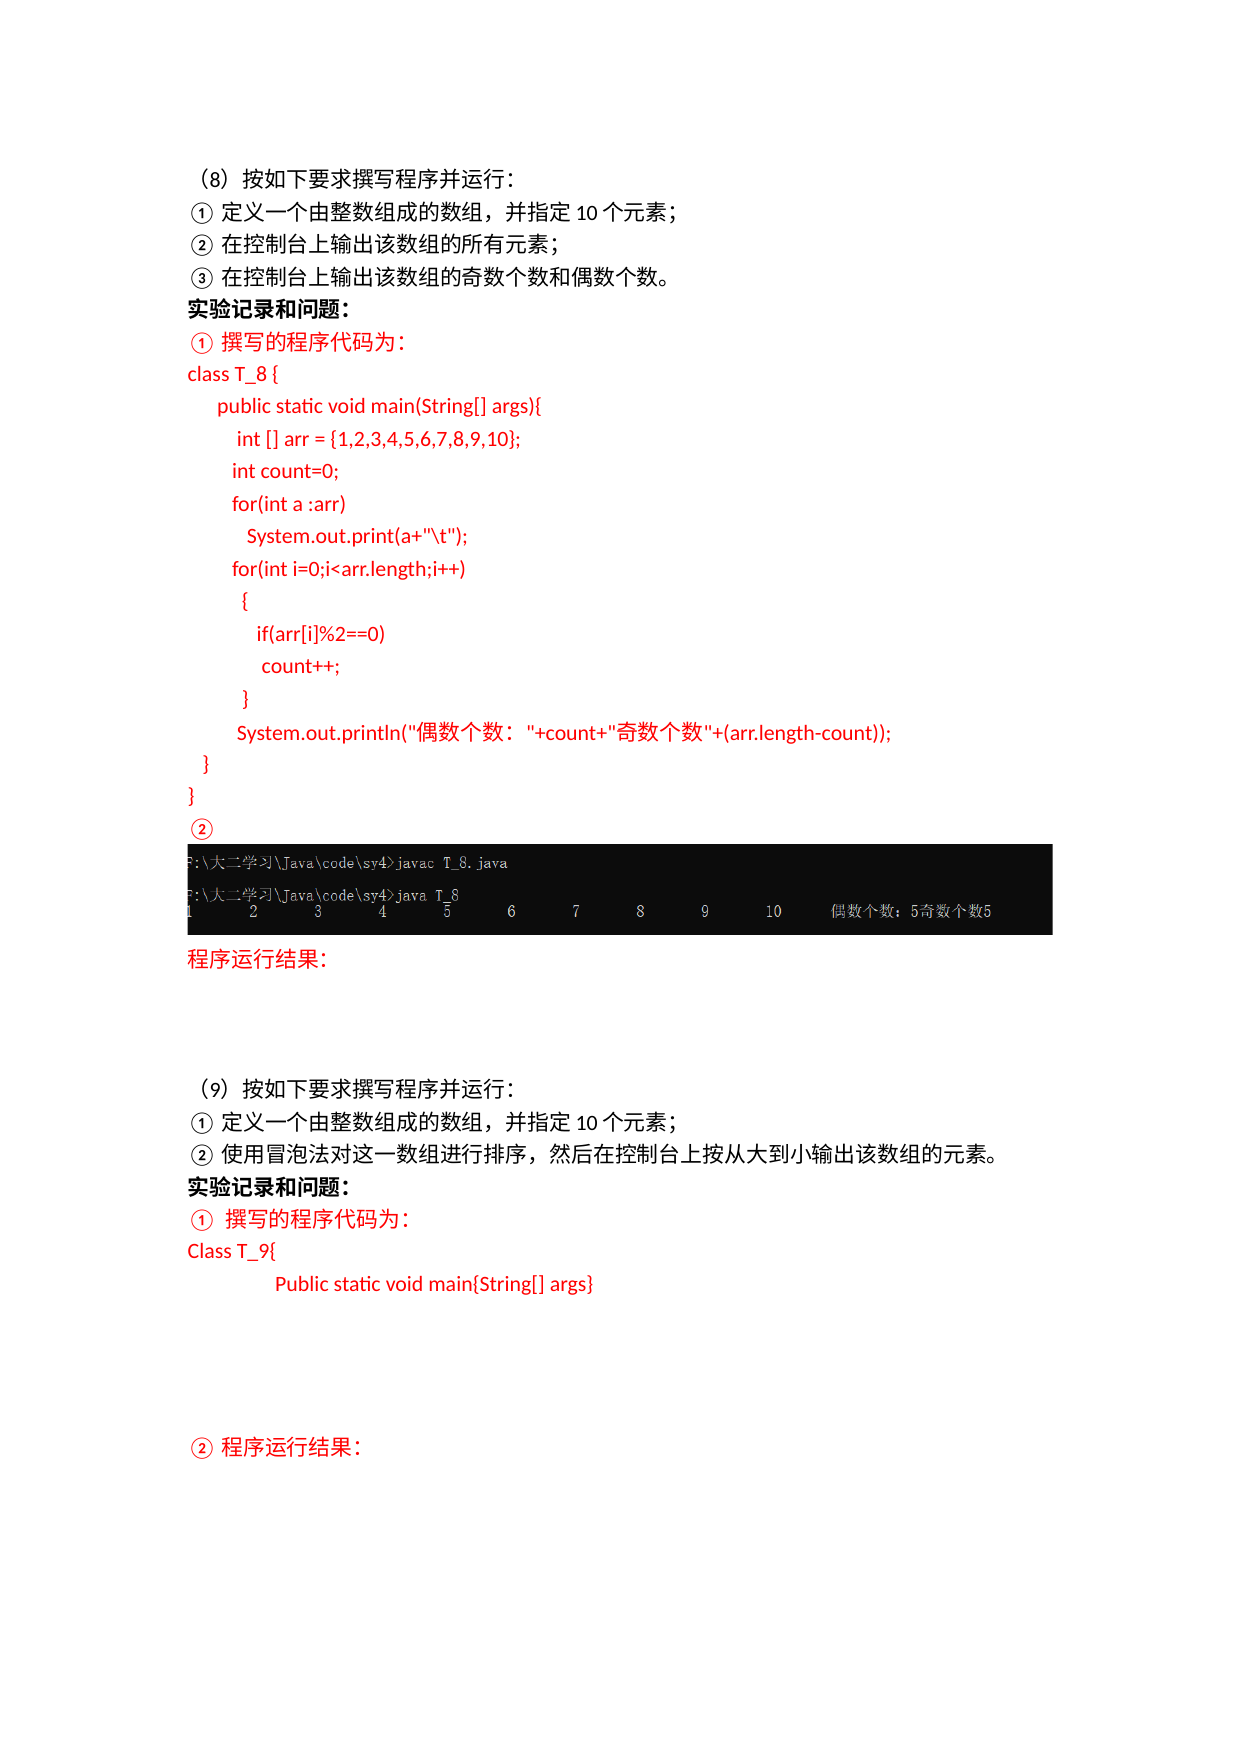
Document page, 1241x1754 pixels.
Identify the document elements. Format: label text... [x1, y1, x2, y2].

text for(int a :arr) [187, 487, 1053, 519]
text } [187, 779, 1053, 812]
text public static void main(String[] args){ [187, 389, 1053, 422]
list 撰写的程序代码为： [187, 1202, 1053, 1234]
text count++; [187, 649, 1053, 682]
text 实验记录和问题： [187, 292, 1053, 324]
text int count=0; [187, 454, 1053, 487]
text ①定义一个由整数组成的数组，并指定10个元素； [187, 194, 1053, 227]
text （8）按如下要求撰写程序并运行： [187, 162, 1053, 194]
text （9）按如下要求撰写程序并运行： [187, 1072, 1053, 1104]
text } [187, 682, 1053, 714]
text System.out.print(a+"\t"); [187, 519, 1053, 552]
text } [187, 747, 1053, 779]
text 实验记录和问题： [187, 1169, 1053, 1202]
text if(arr[i]%2==0) [187, 617, 1053, 649]
text ②使用冒泡法对这一数组进行排序，然后在控制台上按从大到小输出该数组的元素。 [187, 1137, 1053, 1169]
text ②程序运行结果： [187, 812, 1053, 844]
text class T_8 { [187, 357, 1053, 389]
text Class T_9{ [187, 1234, 1053, 1267]
text Public static void main{String[] args} [187, 1267, 1053, 1299]
text ②程序运行结果： [187, 1429, 1053, 1462]
text for(int i=0;i<arr.length;i++) [187, 552, 1053, 584]
text int [] arr = {1,2,3,4,5,6,7,8,9,10}; [187, 422, 1053, 454]
text System.out.println("偶数个数："+count+"奇数个数"+(arr.length-count)); [187, 714, 1053, 747]
text { [187, 584, 1053, 617]
text ①撰写的程序代码为： [187, 324, 1053, 357]
text ①定义一个由整数组成的数组，并指定10个元素； [187, 1104, 1053, 1137]
text ②在控制台上输出该数组的所有元素； [187, 227, 1053, 259]
text ②程序运行结果： [187, 935, 1053, 974]
text ③在控制台上输出该数组的奇数个数和偶数个数。 [187, 259, 1053, 292]
